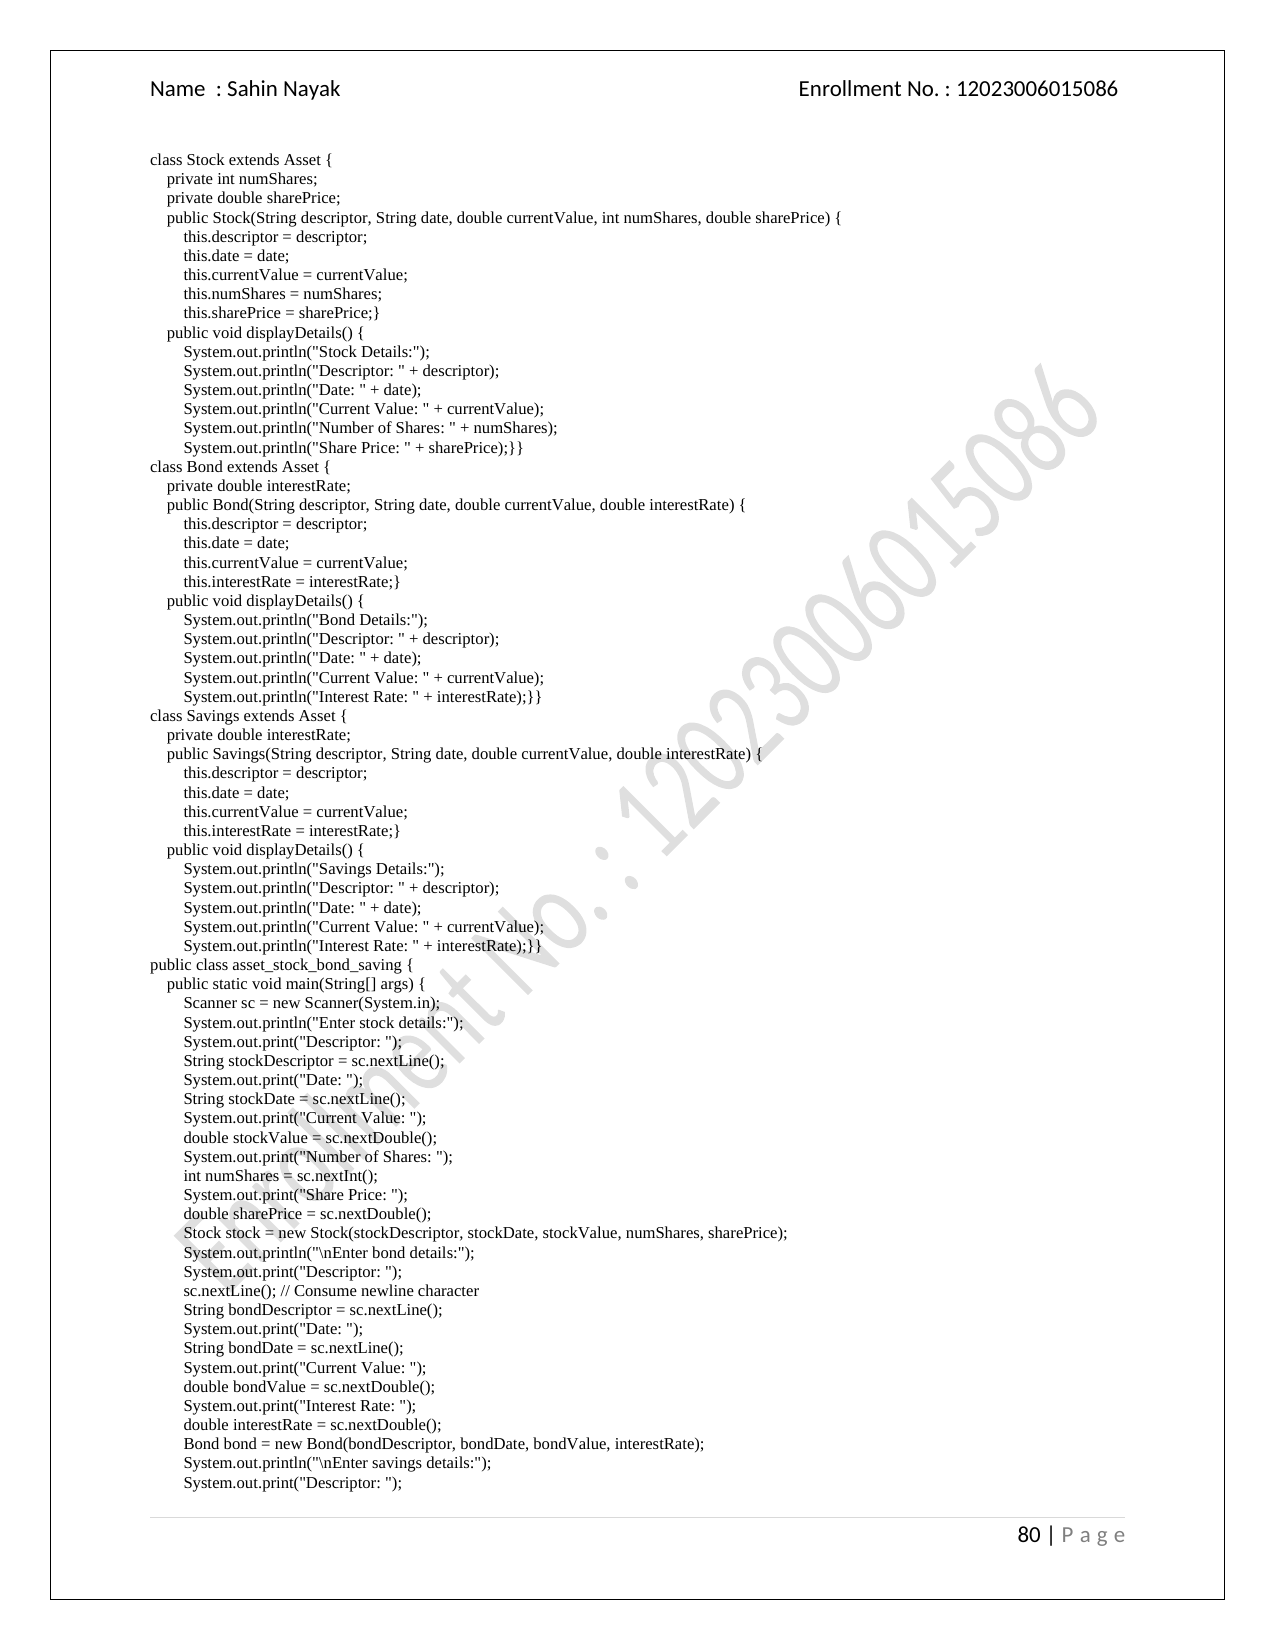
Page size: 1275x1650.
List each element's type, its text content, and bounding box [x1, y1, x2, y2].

text private double interestRate; [150, 725, 1125, 744]
text String stockDescriptor = sc.nextLine(); [150, 1051, 1125, 1070]
text this.sharePrice = sharePrice;} [150, 303, 1125, 322]
text double stockValue = sc.nextDouble(); [150, 1127, 1125, 1147]
text System.out.println("Date: " + date); [150, 897, 1125, 917]
text Bond bond = new Bond(bondDescriptor, bondDate, bondValue, interestRate); [150, 1434, 1125, 1453]
text System.out.print("Current Value: "); [150, 1357, 1125, 1377]
text System.out.println("Interest Rate: " + interestRate);}} [150, 936, 1125, 955]
text double sharePrice = sc.nextDouble(); [150, 1204, 1125, 1223]
text private double sharePrice; [150, 188, 1125, 207]
text System.out.println("Current Value: " + currentValue); [150, 917, 1125, 936]
text sc.nextLine(); // Consume newline character [150, 1281, 1125, 1300]
text System.out.print("Descriptor: "); [150, 1472, 1125, 1492]
text System.out.println("Interest Rate: " + interestRate);}} [150, 687, 1125, 706]
text this.currentValue = currentValue; [150, 802, 1125, 821]
text this.currentValue = currentValue; [150, 265, 1125, 284]
text class Savings extends Asset { [150, 706, 1125, 725]
text System.out.print("Share Price: "); [150, 1185, 1125, 1204]
text System.out.println("Share Price: " + sharePrice);}} [150, 437, 1125, 457]
text this.date = date; [150, 782, 1125, 802]
text System.out.println("Descriptor: " + descriptor); [150, 361, 1125, 380]
text private int numShares; [150, 169, 1125, 188]
text System.out.print("Interest Rate: "); [150, 1396, 1125, 1415]
text public Stock(String descriptor, String date, double currentValue, int numShares, double sharePrice) { [150, 207, 1125, 227]
text System.out.println("Descriptor: " + descriptor); [150, 629, 1125, 648]
text class Stock extends Asset { [150, 150, 1125, 169]
text class Bond extends Asset { [150, 457, 1125, 476]
text double interestRate = sc.nextDouble(); [150, 1415, 1125, 1434]
text String stockDate = sc.nextLine(); [150, 1089, 1125, 1108]
text double bondValue = sc.nextDouble(); [150, 1377, 1125, 1396]
text this.descriptor = descriptor; [150, 514, 1125, 533]
text this.descriptor = descriptor; [150, 763, 1125, 782]
text Scanner sc = new Scanner(System.in); [150, 993, 1125, 1012]
text System.out.print("Current Value: "); [150, 1108, 1125, 1127]
text this.date = date; [150, 533, 1125, 552]
text System.out.print("Date: "); [150, 1319, 1125, 1338]
text System.out.println("Bond Details:"); [150, 610, 1125, 629]
text System.out.println("Enter stock details:"); [150, 1012, 1125, 1032]
text String bondDescriptor = sc.nextLine(); [150, 1300, 1125, 1319]
text public Savings(String descriptor, String date, double currentValue, double interestRate) { [150, 744, 1125, 763]
text System.out.print("Number of Shares: "); [150, 1147, 1125, 1166]
text System.out.print("Descriptor: "); [150, 1032, 1125, 1051]
text System.out.println("Current Value: " + currentValue); [150, 667, 1125, 687]
text System.out.println("Stock Details:"); [150, 342, 1125, 361]
text System.out.println("\nEnter savings details:"); [150, 1453, 1125, 1472]
text public class asset_stock_bond_saving { [150, 955, 1125, 974]
text System.out.println("Date: " + date); [150, 648, 1125, 667]
text System.out.println("Descriptor: " + descriptor); [150, 878, 1125, 897]
text System.out.println("Date: " + date); [150, 380, 1125, 399]
text public void displayDetails() { [150, 322, 1125, 342]
text this.numShares = numShares; [150, 284, 1125, 303]
text System.out.println("Number of Shares: " + numShares); [150, 418, 1125, 437]
text private double interestRate; [150, 476, 1125, 495]
text Stock stock = new Stock(stockDescriptor, stockDate, stockValue, numShares, sharePrice); [150, 1223, 1125, 1242]
text System.out.print("Date: "); [150, 1070, 1125, 1089]
text public static void main(String[] args) { [150, 974, 1125, 993]
text int numShares = sc.nextInt(); [150, 1166, 1125, 1185]
text System.out.println("\nEnter bond details:"); [150, 1242, 1125, 1262]
text public void displayDetails() { [150, 840, 1125, 859]
text this.descriptor = descriptor; [150, 227, 1125, 246]
text this.date = date; [150, 246, 1125, 265]
text System.out.println("Current Value: " + currentValue); [150, 399, 1125, 418]
text this.currentValue = currentValue; [150, 552, 1125, 572]
text System.out.print("Descriptor: "); [150, 1262, 1125, 1281]
text public Bond(String descriptor, String date, double currentValue, double interestRate) { [150, 495, 1125, 514]
text this.interestRate = interestRate;} [150, 572, 1125, 591]
text String bondDate = sc.nextLine(); [150, 1338, 1125, 1357]
text System.out.println("Savings Details:"); [150, 859, 1125, 878]
text public void displayDetails() { [150, 591, 1125, 610]
text this.interestRate = interestRate;} [150, 821, 1125, 840]
